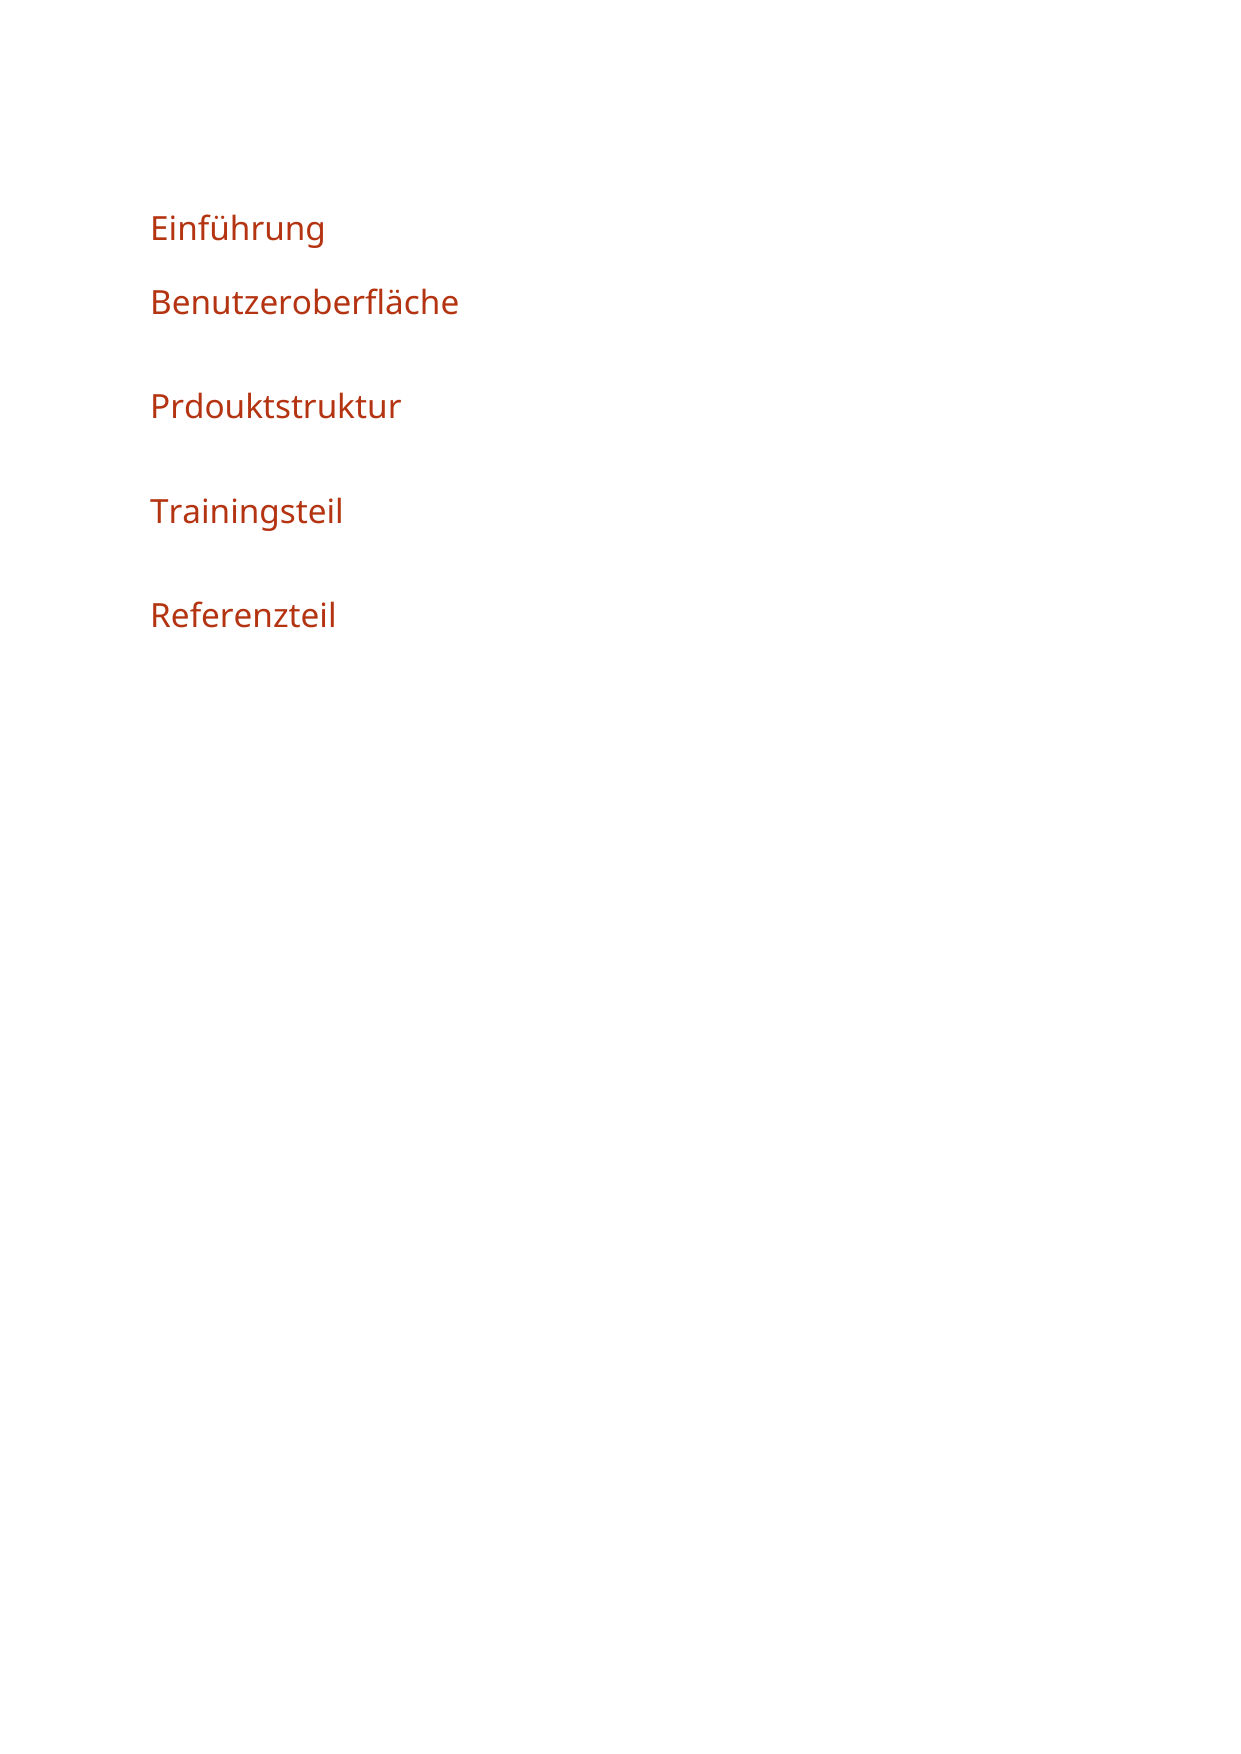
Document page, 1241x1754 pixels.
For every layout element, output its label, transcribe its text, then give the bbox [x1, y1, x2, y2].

subtitle Benutzeroberfläche [150, 279, 1090, 324]
subtitle Referenzteil [150, 592, 1090, 637]
subtitle Einführung [150, 205, 1090, 251]
subtitle Prdouktstruktur [150, 383, 1090, 429]
subtitle Trainingsteil [150, 487, 1090, 533]
